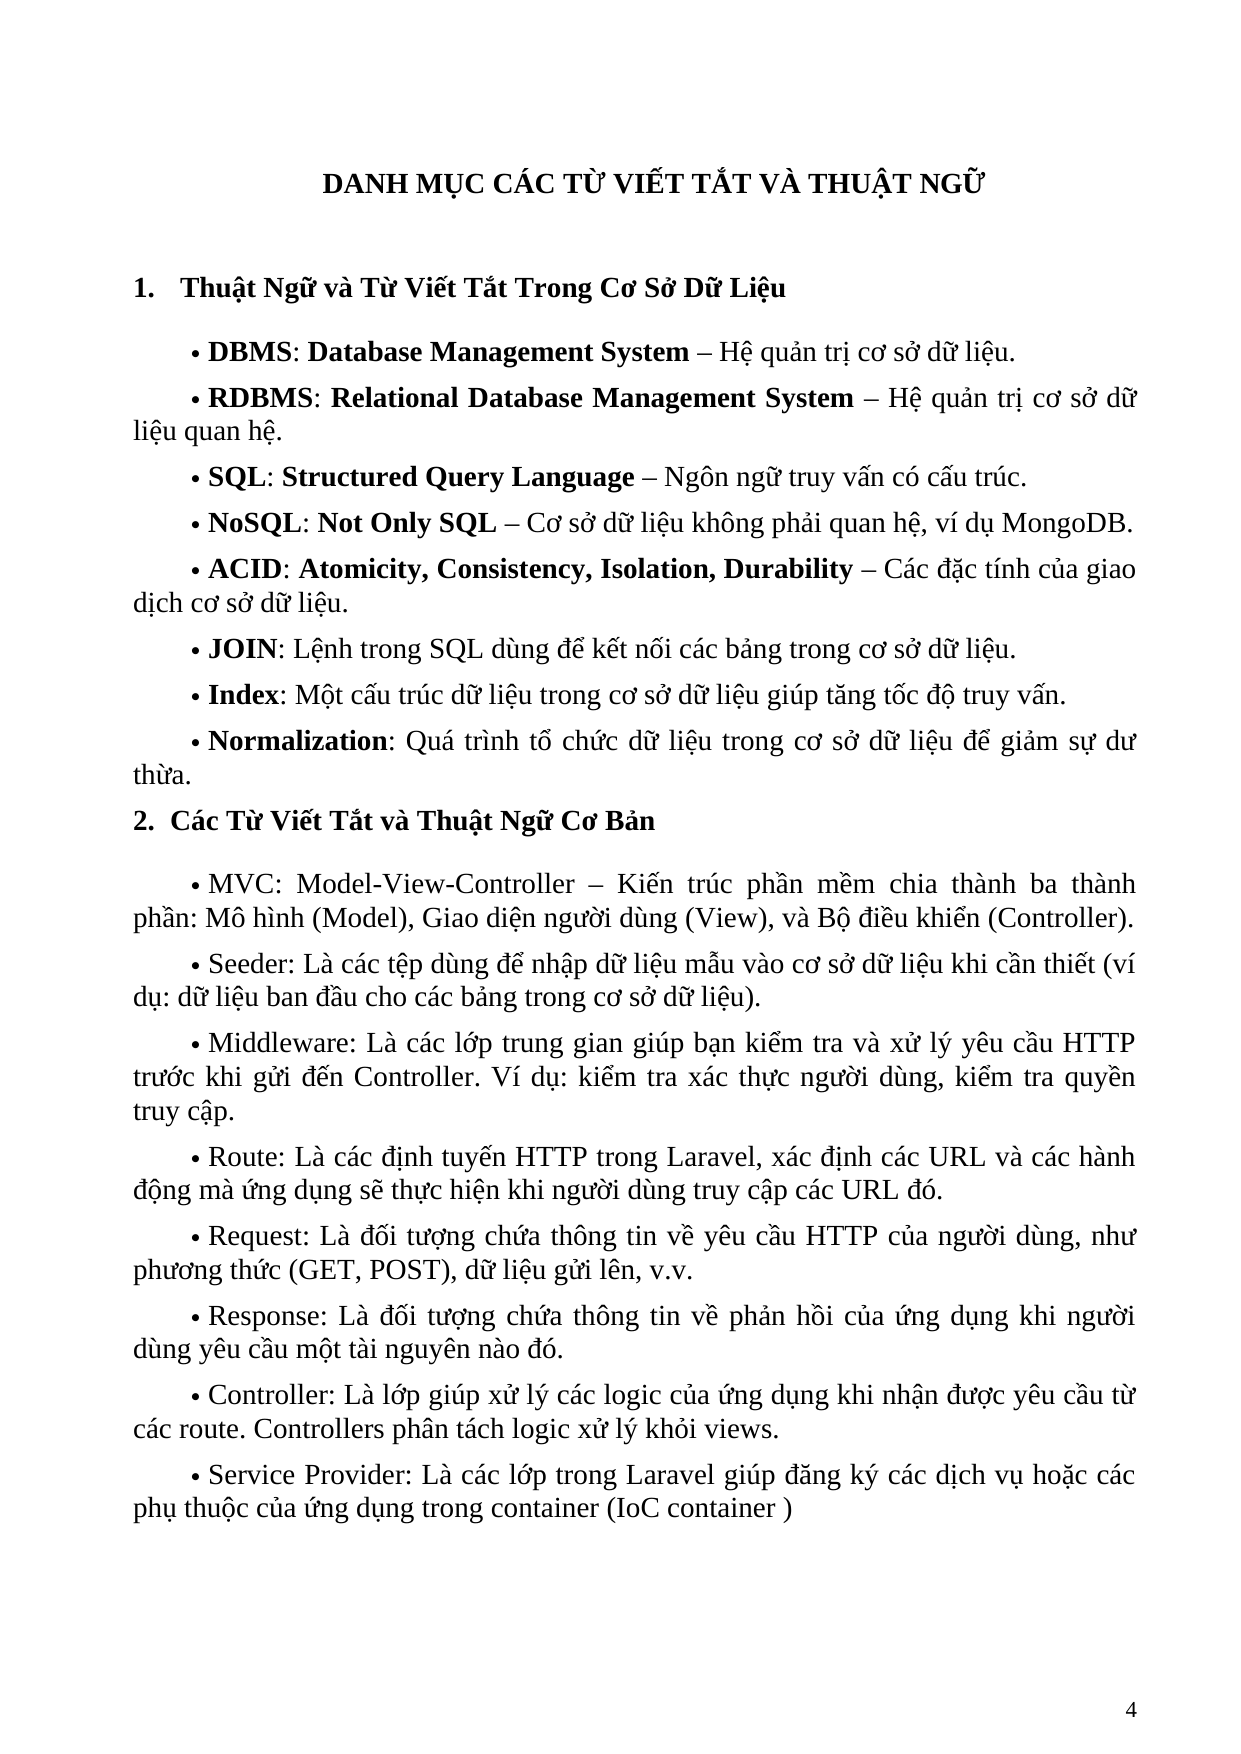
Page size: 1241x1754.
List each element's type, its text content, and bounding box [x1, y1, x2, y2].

list Request: Là đối tượng chứa thông tin về yêu cầu HTTP của người dùng, như phương thức (GET, POST), dữ liệu gửi lên, v.v. [133, 1218, 1137, 1285]
list SQL: Structured Query Language – Ngôn ngữ truy vấn có cấu trúc. [133, 459, 1137, 493]
list JOIN: Lệnh trong SQL dùng để kết nối các bảng trong cơ sở dữ liệu. [133, 631, 1137, 665]
list Service Provider: Là các lớp trong Laravel giúp đăng ký các dịch vụ hoặc các phụ thuộc của ứng dụng trong container (IoC container ) [133, 1457, 1137, 1524]
list Các Từ Viết Tắt và Thuật Ngữ Cơ Bản [133, 803, 1137, 836]
list DBMS: Database Management System – Hệ quản trị cơ sở dữ liệu. [133, 334, 1137, 367]
list Seeder: Là các tệp dùng để nhập dữ liệu mẫu vào cơ sở dữ liệu khi cần thiết (ví dụ: dữ liệu ban đầu cho các bảng trong cơ sở dữ liệu). [133, 946, 1137, 1013]
list Normalization: Quá trình tổ chức dữ liệu trong cơ sở dữ liệu để giảm sự dư thừa. [133, 723, 1137, 790]
list ACID: Atomicity, Consistency, Isolation, Durability – Các đặc tính của giao dịch cơ sở dữ liệu. [133, 552, 1137, 619]
list NoSQL: Not Only SQL – Cơ sở dữ liệu không phải quan hệ, ví dụ MongoDB. [133, 506, 1137, 539]
list Response: Là đối tượng chứa thông tin về phản hồi của ứng dụng khi người dùng yêu cầu một tài nguyên nào đó. [133, 1298, 1137, 1365]
list Middleware: Là các lớp trung gian giúp bạn kiểm tra và xử lý yêu cầu HTTP trước khi gửi đến Controller. Ví dụ: kiểm tra xác thực người dùng, kiểm tra quyền truy cập. [133, 1026, 1137, 1126]
list RDBMS: Relational Database Management System – Hệ quản trị cơ sở dữ liệu quan hệ. [133, 380, 1137, 447]
list Index: Một cấu trúc dữ liệu trong cơ sở dữ liệu giúp tăng tốc độ truy vấn. [133, 677, 1137, 711]
text DANH MỤC CÁC TỪ VIẾT TẮT VÀ THUẬT NGỮ [171, 167, 1137, 200]
list MVC: Model-View-Controller – Kiến trúc phần mềm chia thành ba thành phần: Mô hình (Model), Giao diện người dùng (View), và Bộ điều khiển (Controller). [133, 866, 1137, 933]
list Controller: Là lớp giúp xử lý các logic của ứng dụng khi nhận được yêu cầu từ các route. Controllers phân tách logic xử lý khỏi views. [133, 1377, 1137, 1444]
list Route: Là các định tuyến HTTP trong Laravel, xác định các URL và các hành động mà ứng dụng sẽ thực hiện khi người dùng truy cập các URL đó. [133, 1139, 1137, 1206]
list Thuật Ngữ và Từ Viết Tắt Trong Cơ Sở Dữ Liệu [133, 270, 1137, 304]
